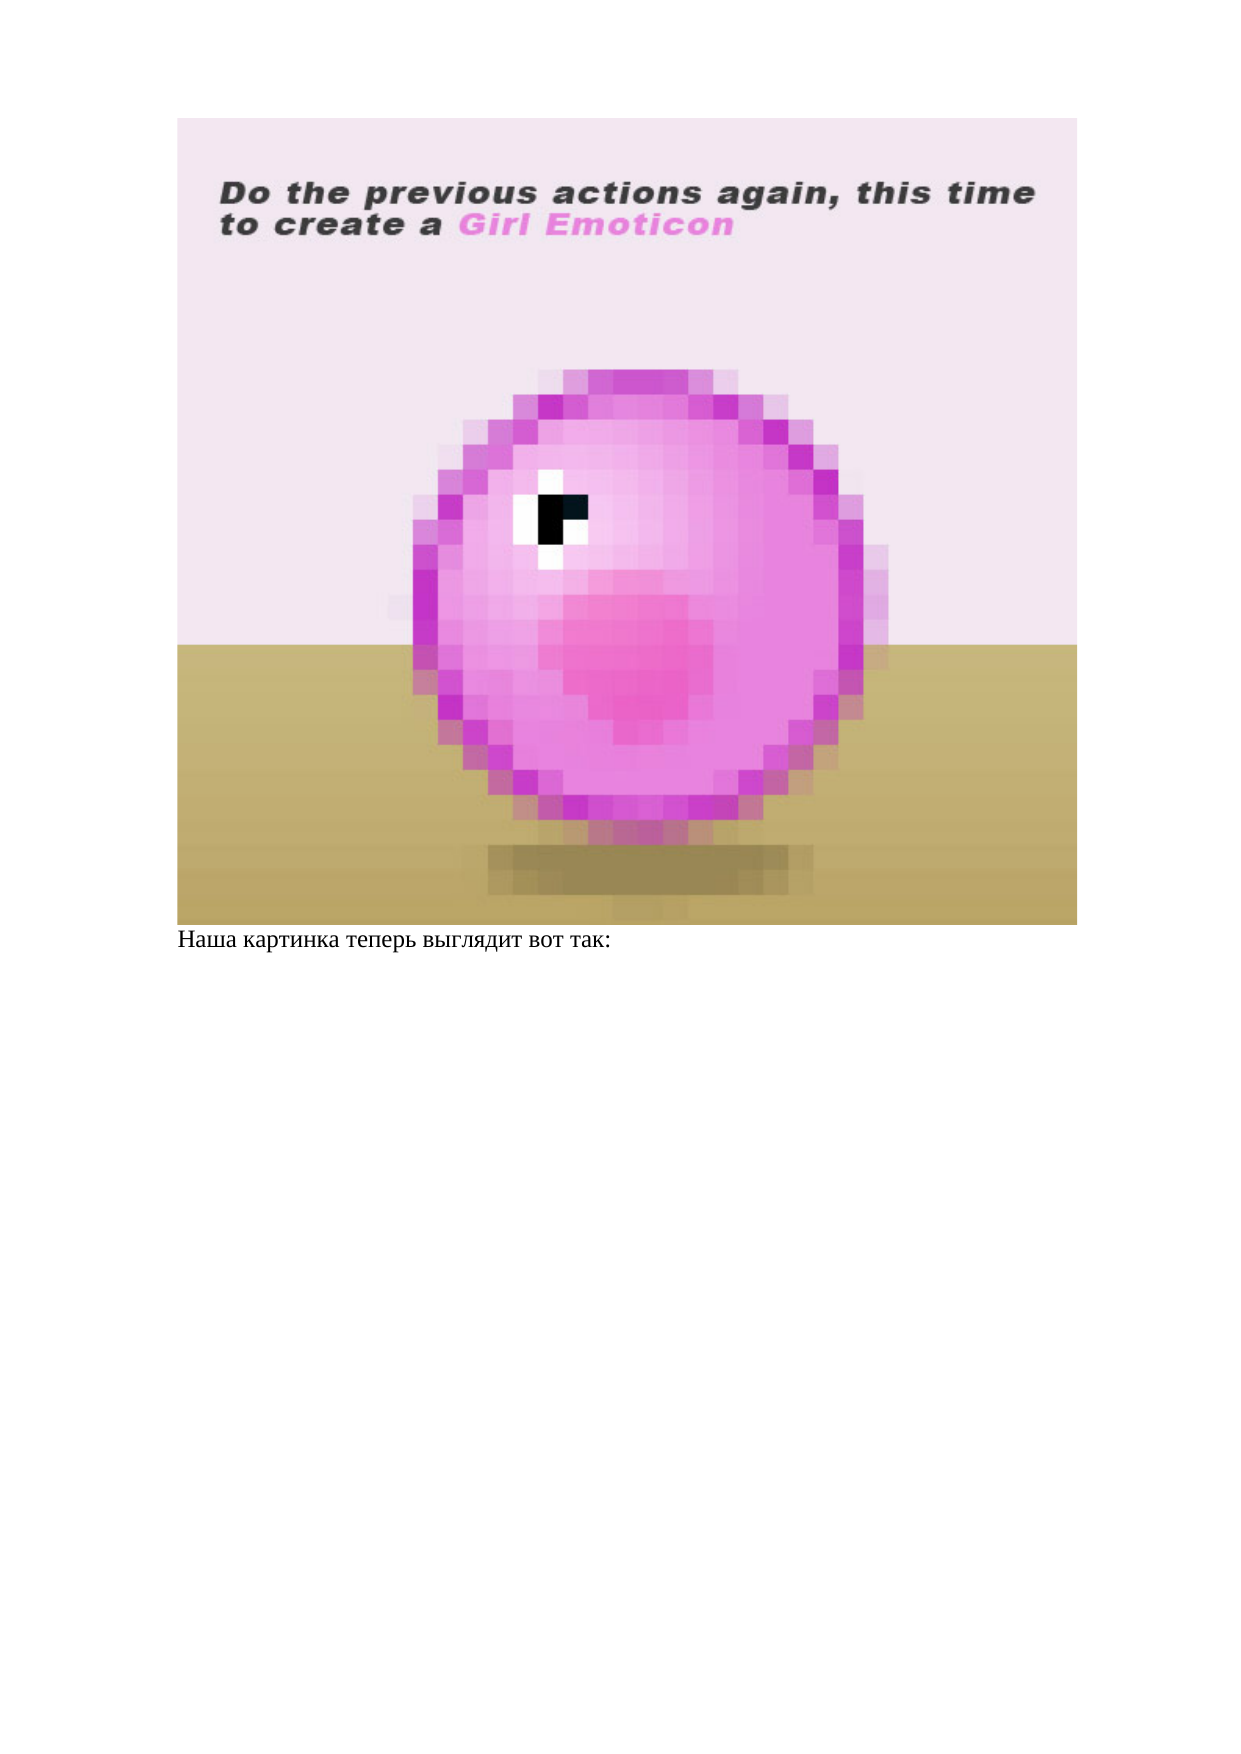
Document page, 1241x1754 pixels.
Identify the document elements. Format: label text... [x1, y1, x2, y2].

picture [177, 118, 1078, 925]
text Наша картинка теперь выглядит вот так: [177, 924, 1152, 953]
